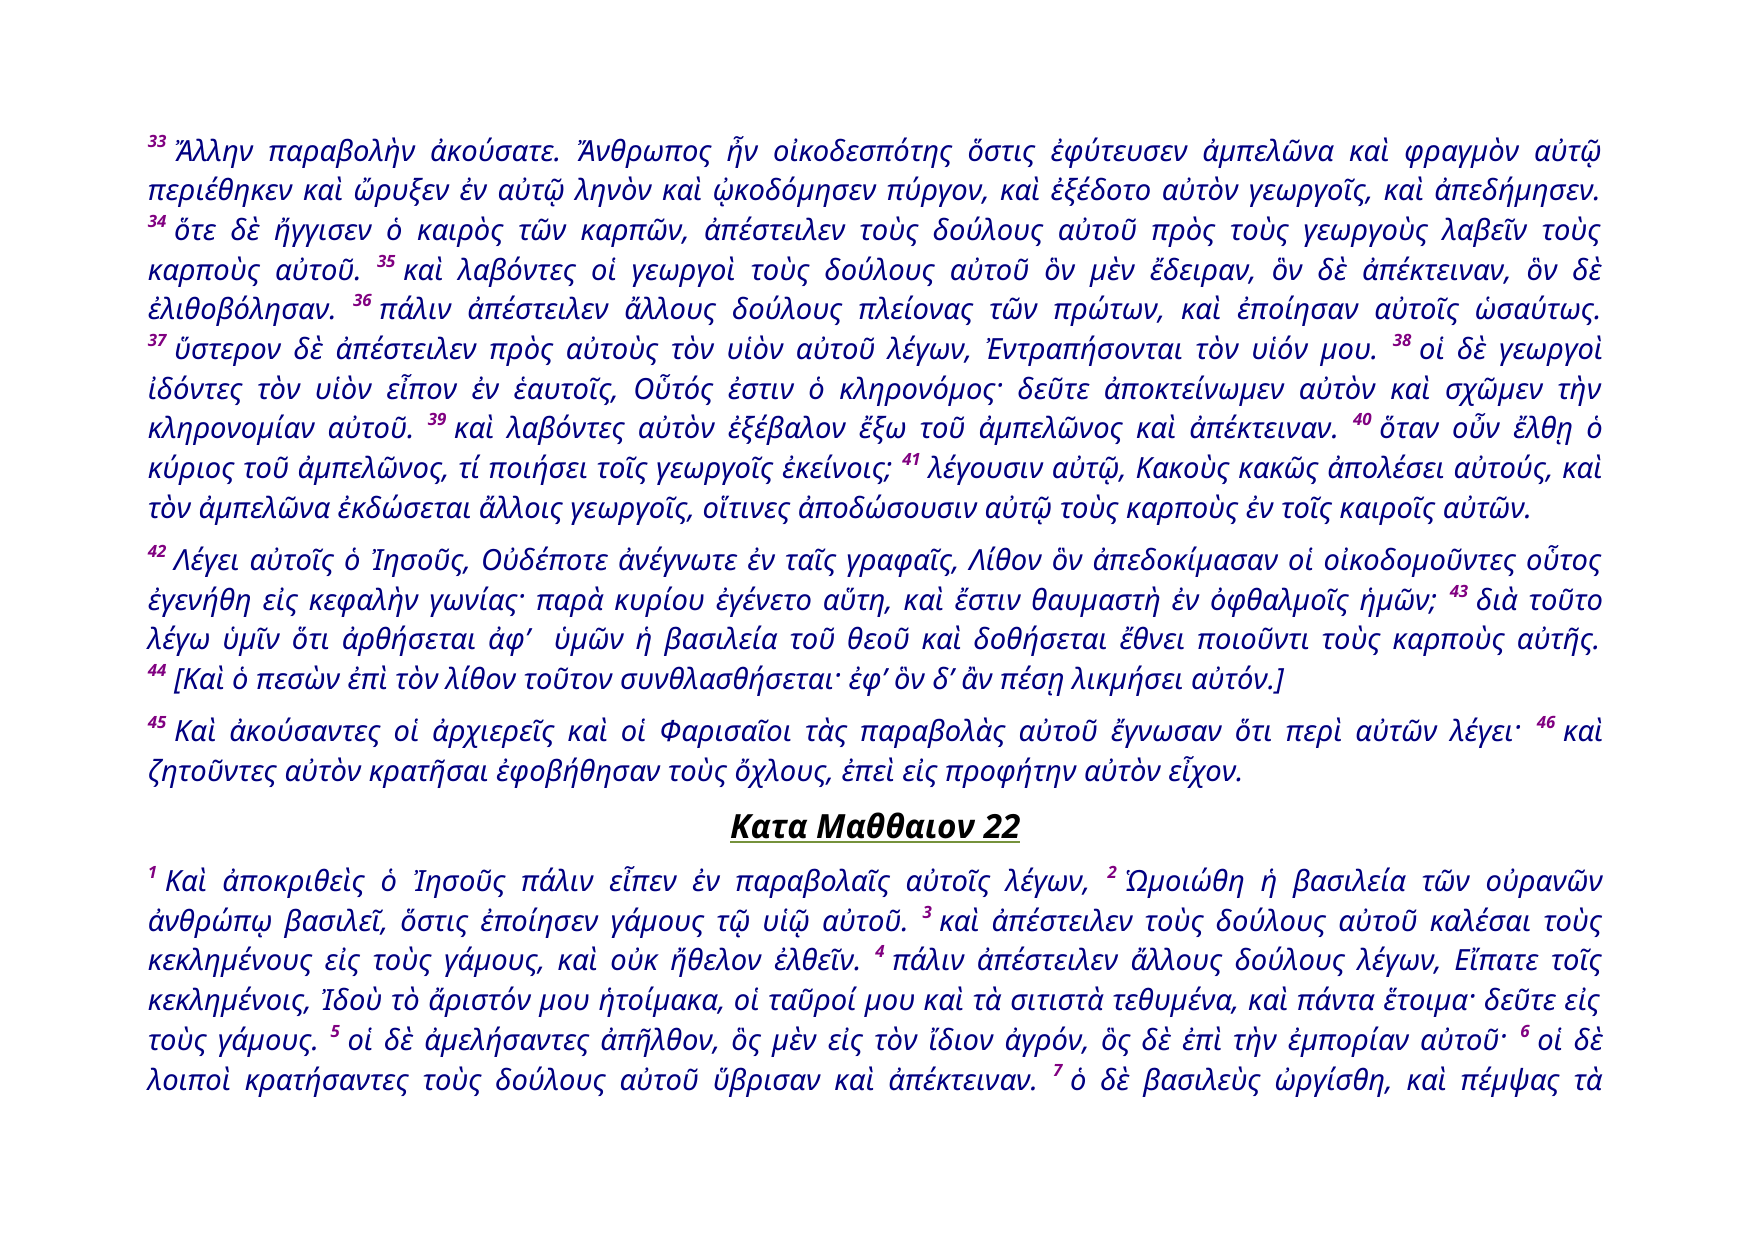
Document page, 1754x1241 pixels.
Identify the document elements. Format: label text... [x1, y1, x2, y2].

text Κατα Μαθθαιον 22 [148, 802, 1606, 848]
text 42 Λέγει αὐτοῖς ὁ Ἰησοῦς, Οὐδέποτε ἀνέγνωτε ἐν ταῖς γραφαῖς, Λίθον ὃν ἀπεδοκίμασαν οἱ οἰκοδομοῦντες οὗτος ἐγενήθη εἰς κεφαλὴν γωνίας· παρὰ κυρίου ἐγένετο αὕτη, καὶ ἔστιν θαυμαστὴ ἐν ὀφθαλμοῖς ἡμῶν; 43 διὰ τοῦτο λέγω ὑμῖν ὅτι ἀρθήσεται ἀφ’ ὑμῶν ἡ βασιλεία τοῦ θεοῦ καὶ δοθήσεται ἔθνει ποιοῦντι τοὺς καρποὺς αὐτῆς. 44 [Καὶ ὁ πεσὼν ἐπὶ τὸν λίθον τοῦτον συνθλασθήσεται· ἐφ’ ὃν δ’ ἂν πέσῃ λικμήσει αὐτόν.] [148, 539, 1606, 698]
text 45 Καὶ ἀκούσαντες οἱ ἀρχιερεῖς καὶ οἱ Φαρισαῖοι τὰς παραβολὰς αὐτοῦ ἔγνωσαν ὅτι περὶ αὐτῶν λέγει· 46 καὶ ζητοῦντες αὐτὸν κρατῆσαι ἐφοβήθησαν τοὺς ὄχλους, ἐπεὶ εἰς προφήτην αὐτὸν εἶχον. [148, 711, 1606, 790]
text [148, 860, 1606, 1098]
text 33 Ἄλλην παραβολὴν ἀκούσατε. Ἄνθρωπος ἦν οἰκοδεσπότης ὅστις ἐφύτευσεν ἀμπελῶνα καὶ φραγμὸν αὐτῷ περιέθηκεν καὶ ὤρυξεν ἐν αὐτῷ ληνὸν καὶ ᾠκοδόμησεν πύργον, καὶ ἐξέδοτο αὐτὸν γεωργοῖς, καὶ ἀπεδήμησεν. 34 ὅτε δὲ ἤγγισεν ὁ καιρὸς τῶν καρπῶν, ἀπέστειλεν τοὺς δούλους αὐτοῦ πρὸς τοὺς γεωργοὺς λαβεῖν τοὺς καρποὺς αὐτοῦ. 35 καὶ λαβόντες οἱ γεωργοὶ τοὺς δούλους αὐτοῦ ὃν μὲν ἔδειραν, ὃν δὲ ἀπέκτειναν, ὃν δὲ ἐλιθοβόλησαν. 36 πάλιν ἀπέστειλεν ἄλλους δούλους πλείονας τῶν πρώτων, καὶ ἐποίησαν αὐτοῖς ὡσαύτως. 37 ὕστερον δὲ ἀπέστειλεν πρὸς αὐτοὺς τὸν υἱὸν αὐτοῦ λέγων, Ἐντραπήσονται τὸν υἱόν μου. 38 οἱ δὲ γεωργοὶ ἰδόντες τὸν υἱὸν εἶπον ἐν ἑαυτοῖς, Οὗτός ἐστιν ὁ κληρονόμος· δεῦτε ἀποκτείνωμεν αὐτὸν καὶ σχῶμεν τὴν κληρονομίαν αὐτοῦ. 39 καὶ λαβόντες αὐτὸν ἐξέβαλον ἔξω τοῦ ἀμπελῶνος καὶ ἀπέκτειναν. 40 ὅταν οὖν ἔλθῃ ὁ κύριος τοῦ ἀμπελῶνος, τί ποιήσει τοῖς γεωργοῖς ἐκείνοις; 41 λέγουσιν αὐτῷ, Κακοὺς κακῶς ἀπολέσει αὐτούς, καὶ τὸν ἀμπελῶνα ἐκδώσεται ἄλλοις γεωργοῖς, οἵτινες ἀποδώσουσιν αὐτῷ τοὺς καρποὺς ἐν τοῖς καιροῖς αὐτῶν. [148, 130, 1606, 527]
